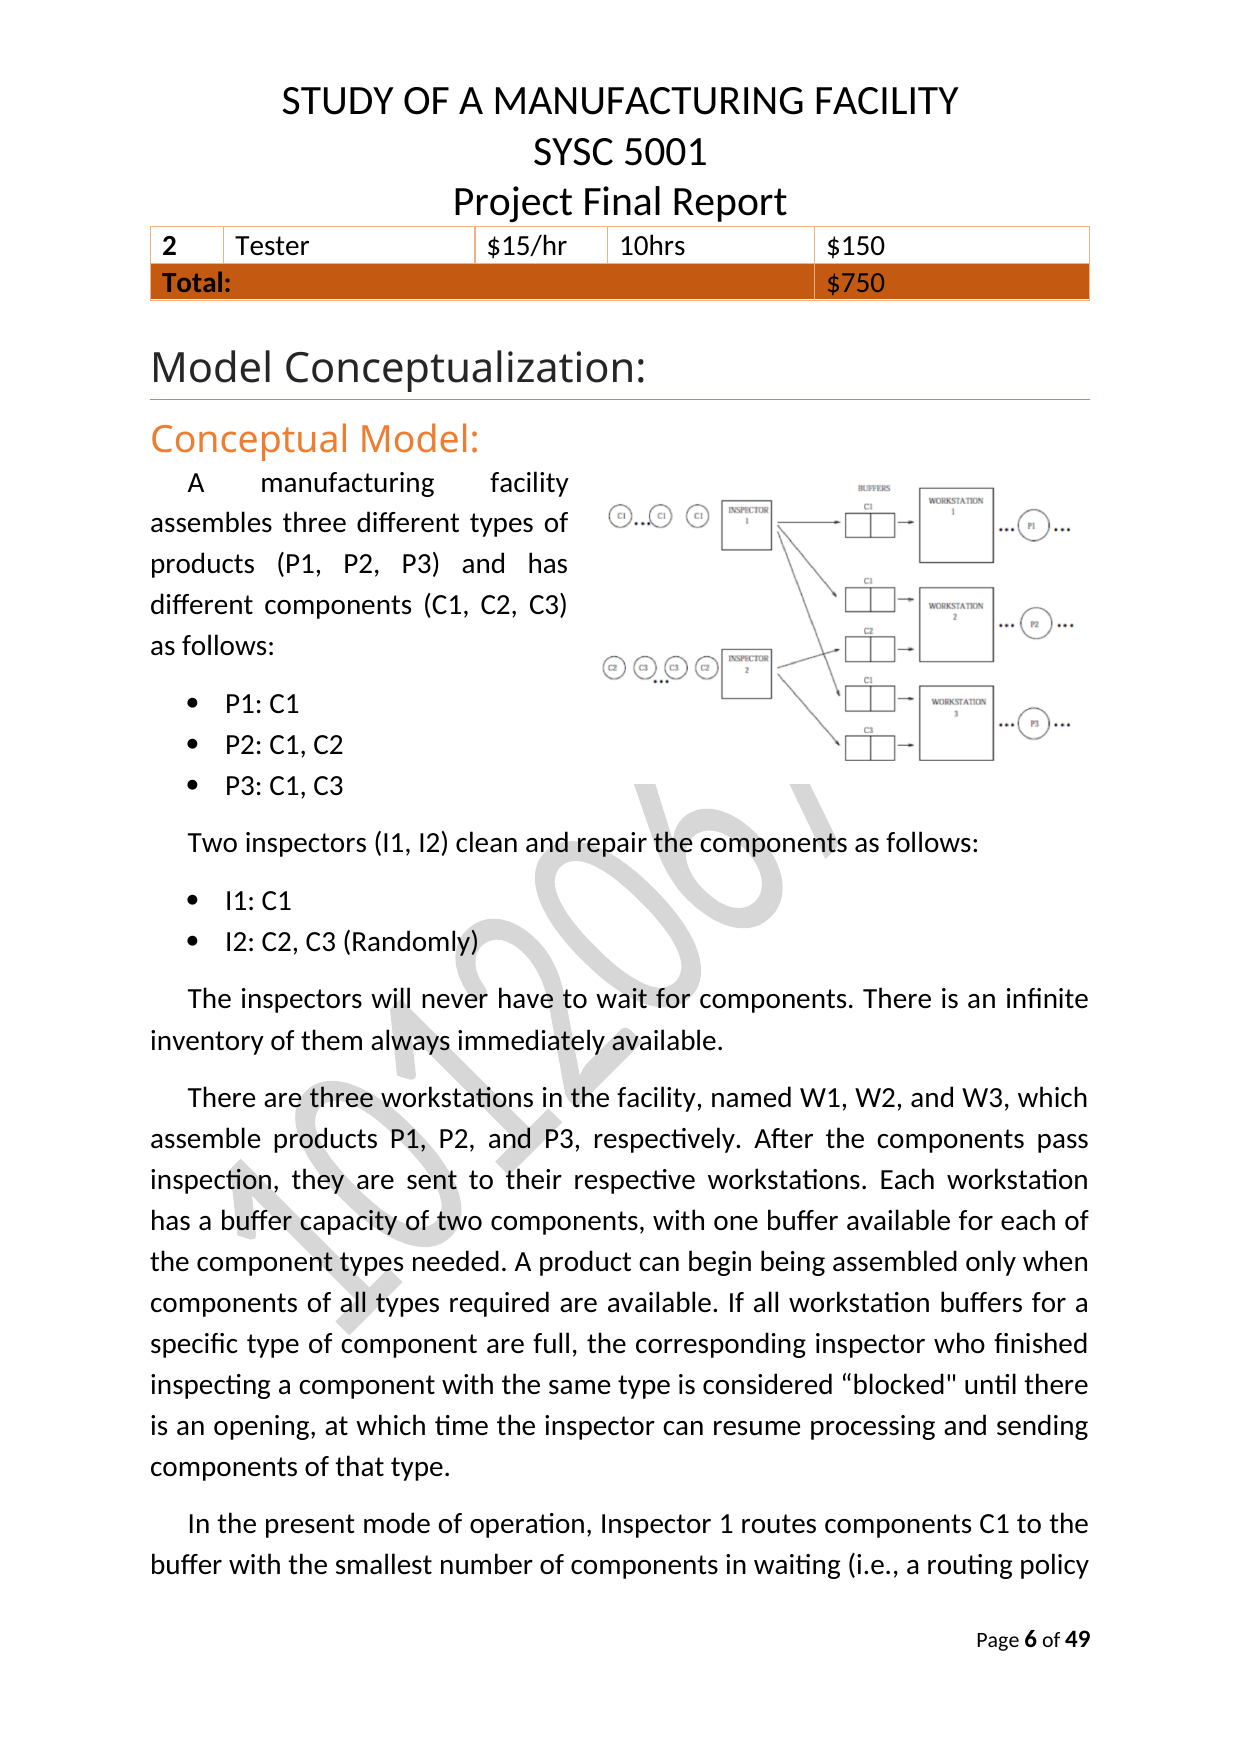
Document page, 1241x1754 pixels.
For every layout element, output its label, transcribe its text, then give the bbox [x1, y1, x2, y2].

list I1: C1 [187, 882, 1090, 918]
text Two inspectors (I1, I2) clean and repair the components as follows: [150, 824, 1090, 860]
list P3: C1, C3 [187, 767, 1090, 802]
list P1: C1 [187, 685, 587, 721]
table_cell $15/hr [476, 227, 607, 263]
table_cell 10hrs [608, 227, 814, 263]
table_cell Total: [151, 264, 814, 299]
table_cell Tester [224, 227, 474, 263]
picture [587, 465, 1091, 784]
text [150, 1505, 1090, 1582]
list P2: C1, C2 [187, 726, 587, 762]
subtitle Conceptual Model: [150, 413, 1090, 464]
list I2: C2, C3 (Randomly) [187, 923, 1090, 959]
text A manufacturing facility assembles three different types of products (P1, P2, P3) and has different components (C1, C2, C3) as follows: [150, 464, 1090, 663]
text The inspectors will never have to wait for components. There is an infinite inventory of them always immediately available. [150, 981, 1090, 1057]
text There are three workstations in the facility, named W1, W2, and W3, which assemble products P1, P2, and P3, respectively. After the components pass inspection, they are sent to their respective workstations. Each workstation has a buffer capacity of two components, with one buffer available for each of the component types needed. A product can begin being assembled only when components of all types required are available. If all workstation buffers for a specific type of component are full, the corresponding inspector who finished inspecting a component with the same type is considered “blocked" until there is an opening, at which time the inspector can resume processing and sending components of that type. [150, 1079, 1090, 1483]
subtitle Model Conceptualization: [150, 338, 1090, 399]
table_cell $750 [815, 264, 1089, 299]
table_cell $150 [815, 227, 1089, 263]
table_cell 2 [151, 227, 223, 263]
